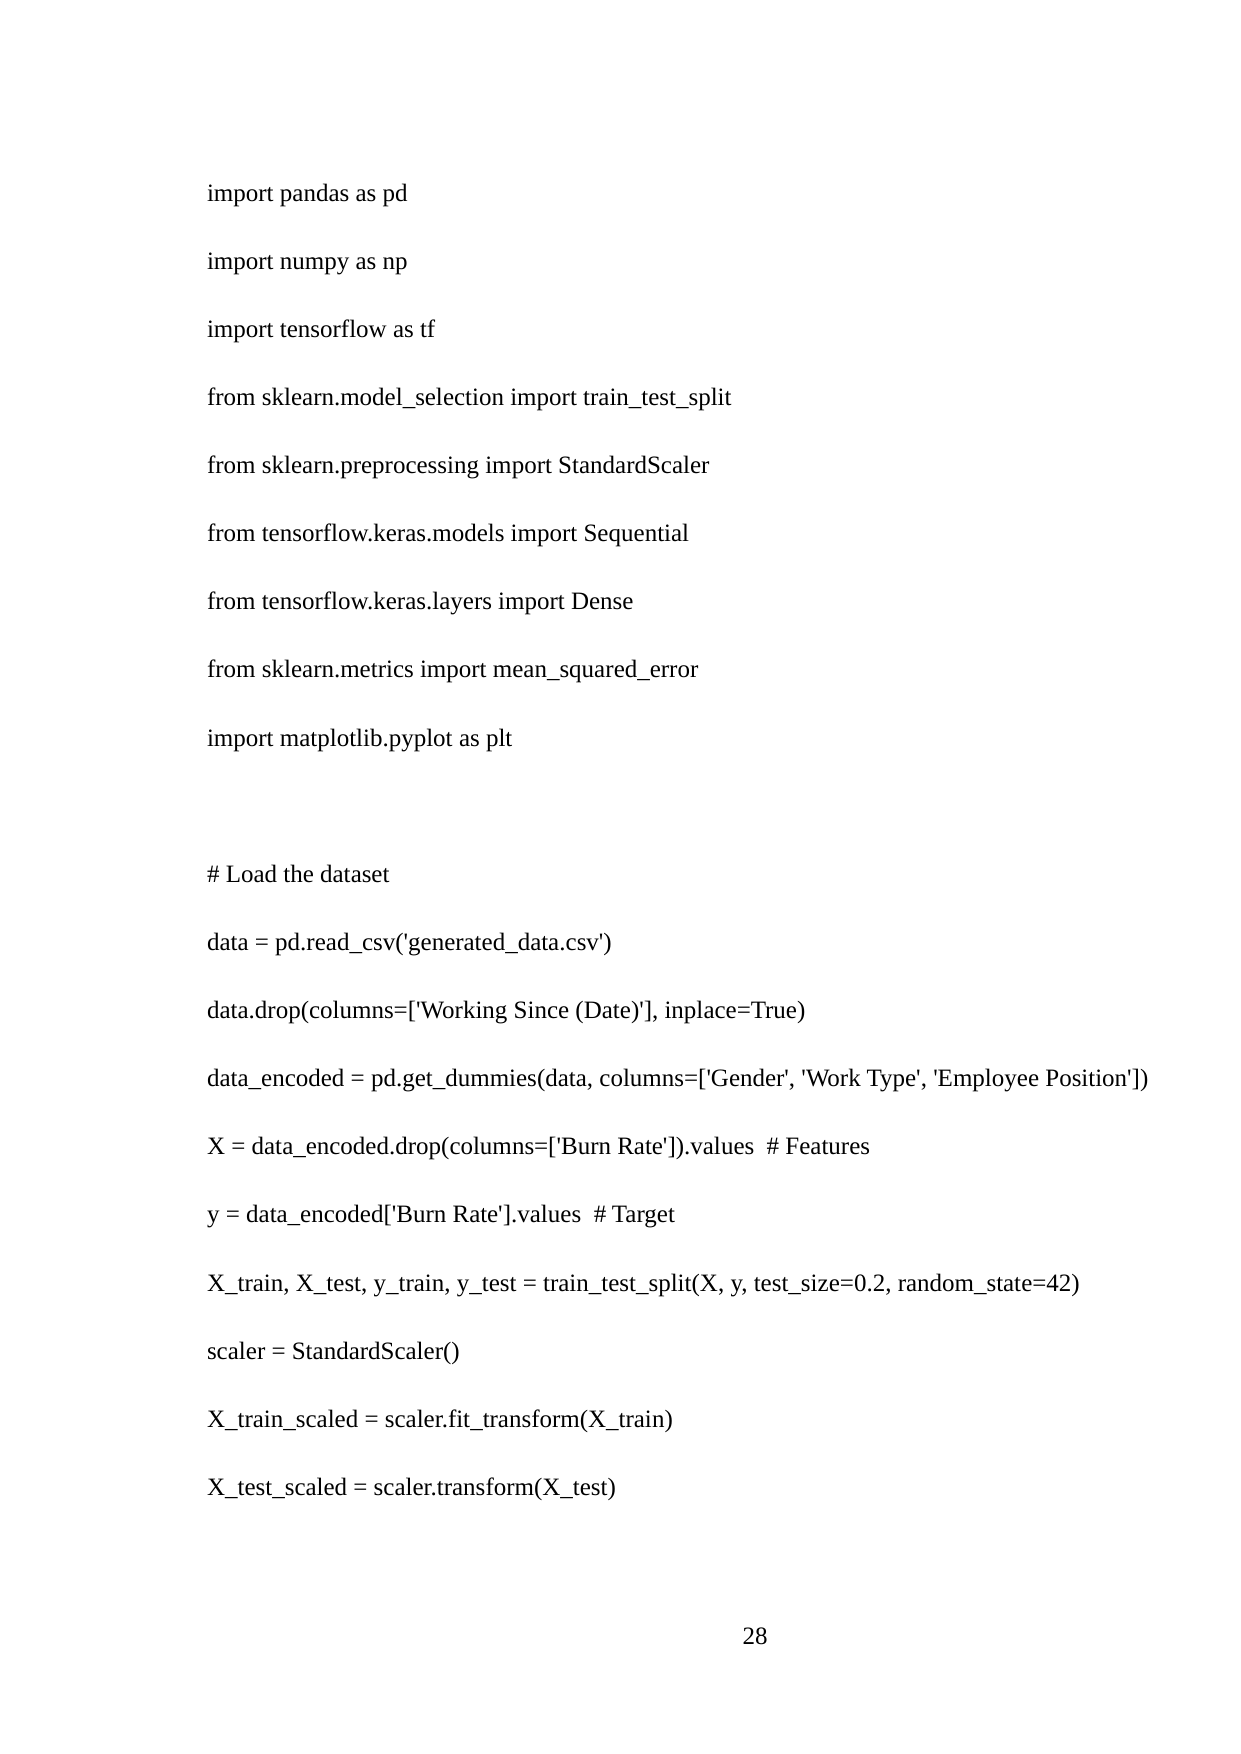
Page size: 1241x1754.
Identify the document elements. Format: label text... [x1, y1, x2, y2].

text X = data_encoded.drop(columns=['Burn Rate']).values # Features [207, 1131, 1153, 1160]
text import tensorflow as tf [207, 314, 1153, 343]
text import matplotlib.pyplot as plt [207, 723, 1153, 751]
text from tensorflow.keras.models import Sequential [207, 518, 1153, 547]
text from tensorflow.keras.layers import Dense [207, 586, 1153, 615]
text X_train_scaled = scaler.fit_transform(X_train) [207, 1404, 1153, 1433]
text from sklearn.metrics import mean_squared_error [207, 654, 1153, 683]
text scaler = StandardScaler() [207, 1336, 1153, 1364]
text data_encoded = pd.get_dummies(data, columns=['Gender', 'Work Type', 'Employee Position']) [207, 1063, 1153, 1092]
text import pandas as pd [207, 178, 1153, 206]
text from sklearn.model_selection import train_test_split [207, 382, 1153, 411]
text X_test_scaled = scaler.transform(X_test) [207, 1472, 1153, 1501]
text y = data_encoded['Burn Rate'].values # Target [207, 1199, 1153, 1228]
text # Load the dataset [207, 859, 1153, 888]
text import numpy as np [207, 246, 1153, 274]
text X_train, X_test, y_train, y_test = train_test_split(X, y, test_size=0.2, random_state=42) [207, 1268, 1153, 1296]
text data = pd.read_csv('generated_data.csv') [207, 927, 1153, 956]
text data.drop(columns=['Working Since (Date)'], inplace=True) [207, 995, 1153, 1024]
text from sklearn.preprocessing import StandardScaler [207, 450, 1153, 479]
